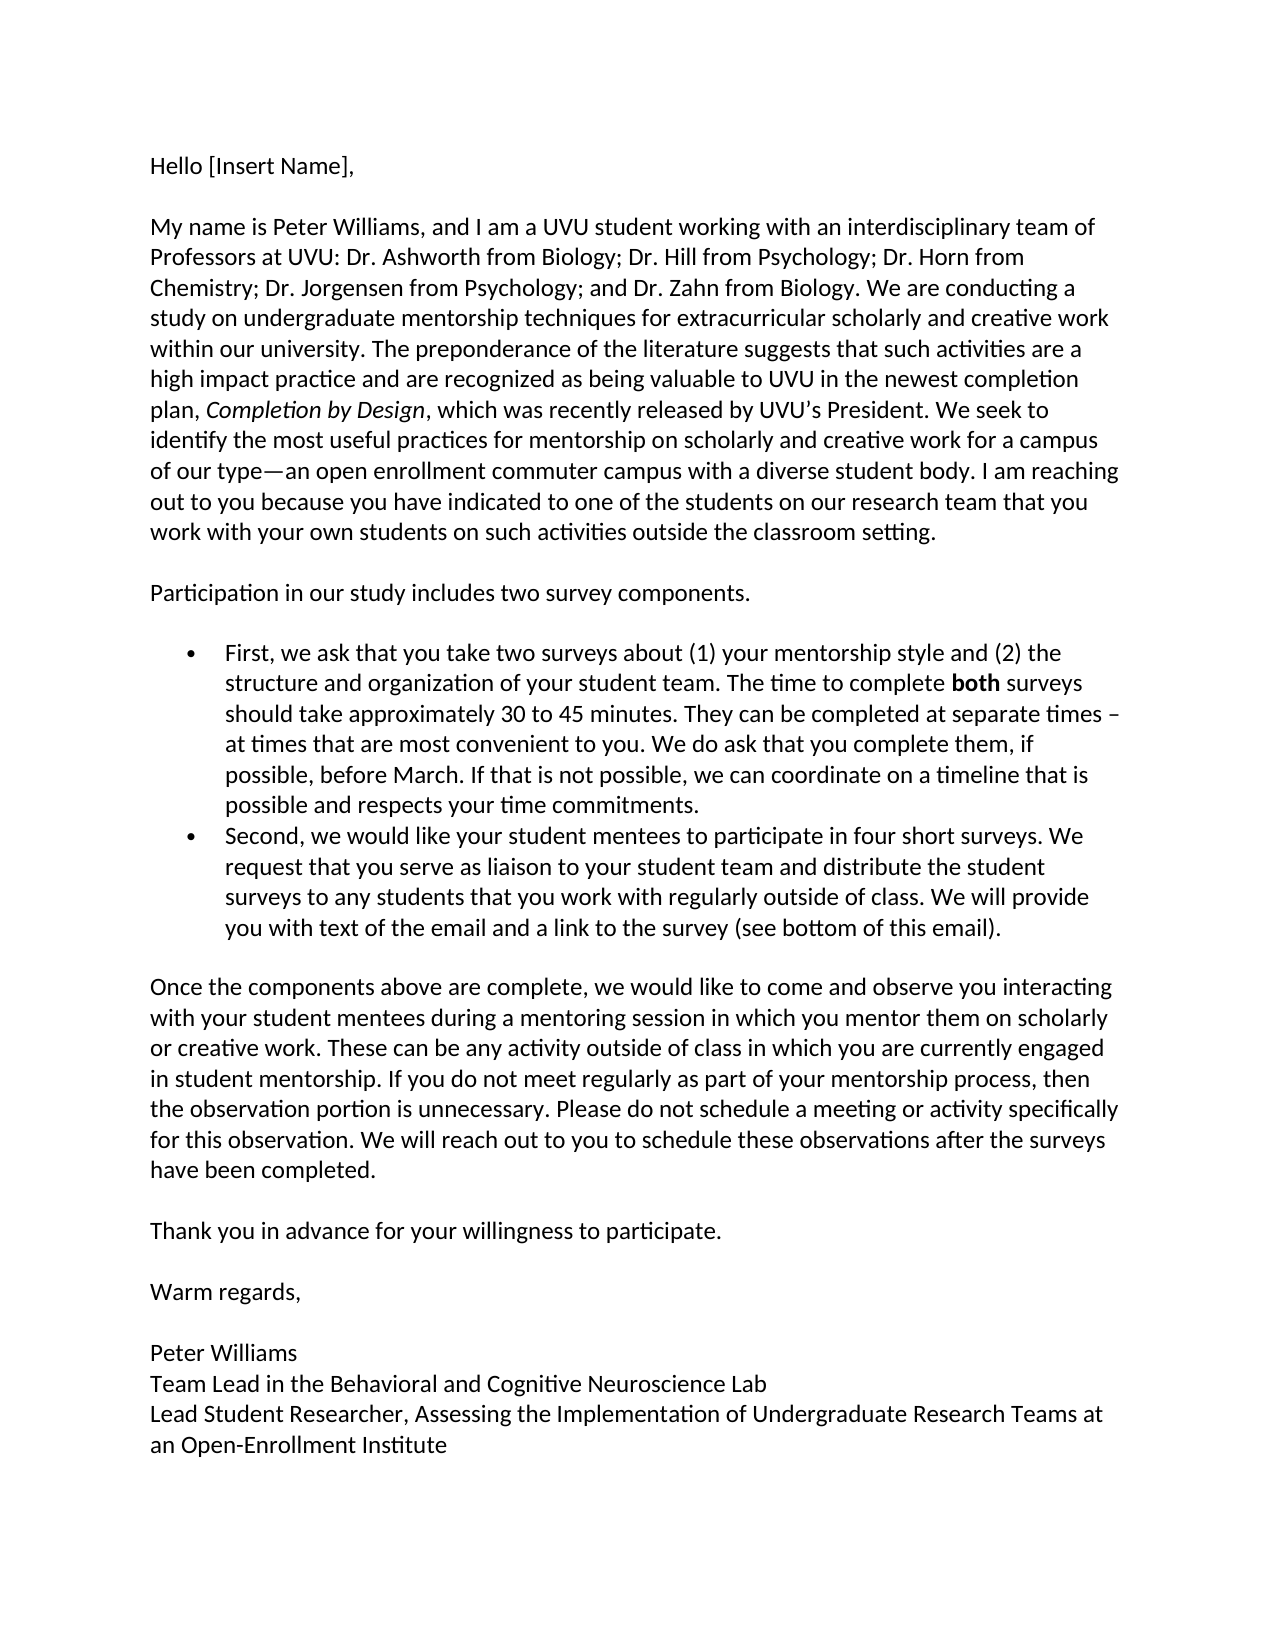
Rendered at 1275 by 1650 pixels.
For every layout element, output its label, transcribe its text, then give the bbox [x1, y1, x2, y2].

text Peter Williams [150, 1338, 1125, 1368]
text Hello [Insert Name], [150, 150, 1125, 181]
text Team Lead in the Behavioral and Cognitive Neuroscience Lab [150, 1368, 1125, 1399]
text Participation in our study includes two survey components. [150, 577, 1125, 608]
text Warm regards, [150, 1277, 1125, 1307]
list First, we ask that you take two surveys about (1) your mentorship style and (2) the structure and organization of your student team. The time to complete both surveys should take approximately 30 to 45 minutes. They can be completed at separate times – at times that are most convenient to you. We do ask that you complete them, if possible, before March. If that is not possible, we can coordinate on a timeline that is possible and respects your time commitments. [187, 637, 1125, 820]
text Thank you in advance for your willingness to participate. [150, 1216, 1125, 1246]
text My name is Peter Williams, and I am a UVU student working with an interdisciplinary team of Professors at UVU: Dr. Ashworth from Biology; Dr. Hill from Psychology; Dr. Horn from Chemistry; Dr. Jorgensen from Psychology; and Dr. Zahn from Biology. We are conducting a study on undergraduate mentorship techniques for extracurricular scholarly and creative work within our university. The preponderance of the literature suggests that such activities are a high impact practice and are recognized as being valuable to UVU in the newest completion plan, Completion by Design, which was recently released by UVU’s President. We seek to identify the most useful practices for mentorship on scholarly and creative work for a campus of our type—an open enrollment commuter campus with a diverse student body. I am reaching out to you because you have indicated to one of the students on our research team that you work with your own students on such activities outside the classroom setting. [150, 211, 1125, 547]
text Once the components above are complete, we would like to come and observe you interacting with your student mentees during a mentoring session in which you mentor them on scholarly or creative work. These can be any activity outside of class in which you are currently engaged in student mentorship. If you do not meet regularly as part of your mentorship process, then the observation portion is unnecessary. Please do not schedule a meeting or activity specifically for this observation. We will reach out to you to schedule these observations after the surveys have been completed. [150, 971, 1125, 1185]
text Lead Student Researcher, Assessing the Implementation of Undergraduate Research Teams at an Open-Enrollment Institute [150, 1399, 1125, 1460]
list Second, we would like your student mentees to participate in four short surveys. We request that you serve as liaison to your student team and distribute the student surveys to any students that you work with regularly outside of class. We will provide you with text of the email and a link to the survey (see bottom of this email). [187, 820, 1125, 942]
